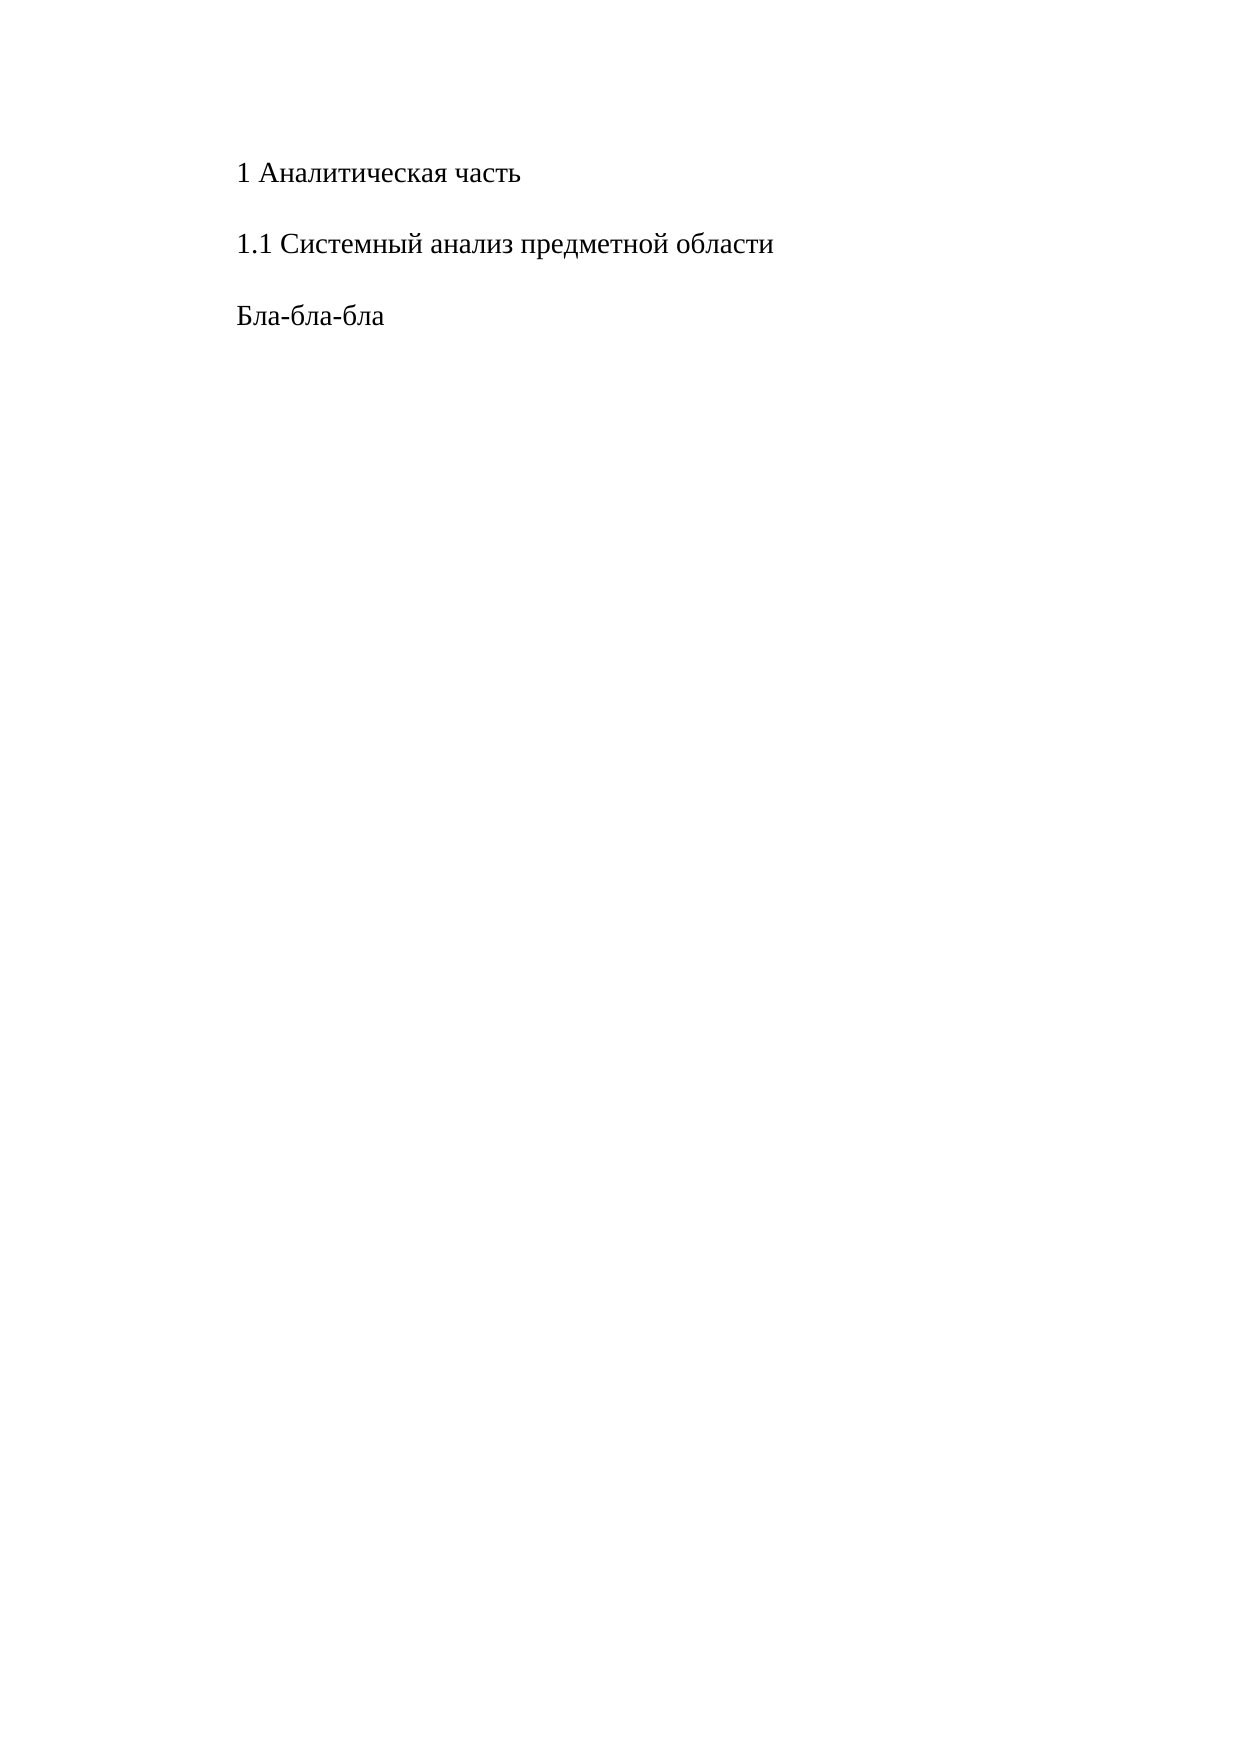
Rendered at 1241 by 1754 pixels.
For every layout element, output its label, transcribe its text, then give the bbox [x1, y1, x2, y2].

text Бла-бла-бла [177, 298, 1122, 331]
subtitle 1.1 Системный анализ предметной области [177, 227, 1122, 260]
subtitle 1 Аналитическая часть [177, 156, 1122, 189]
